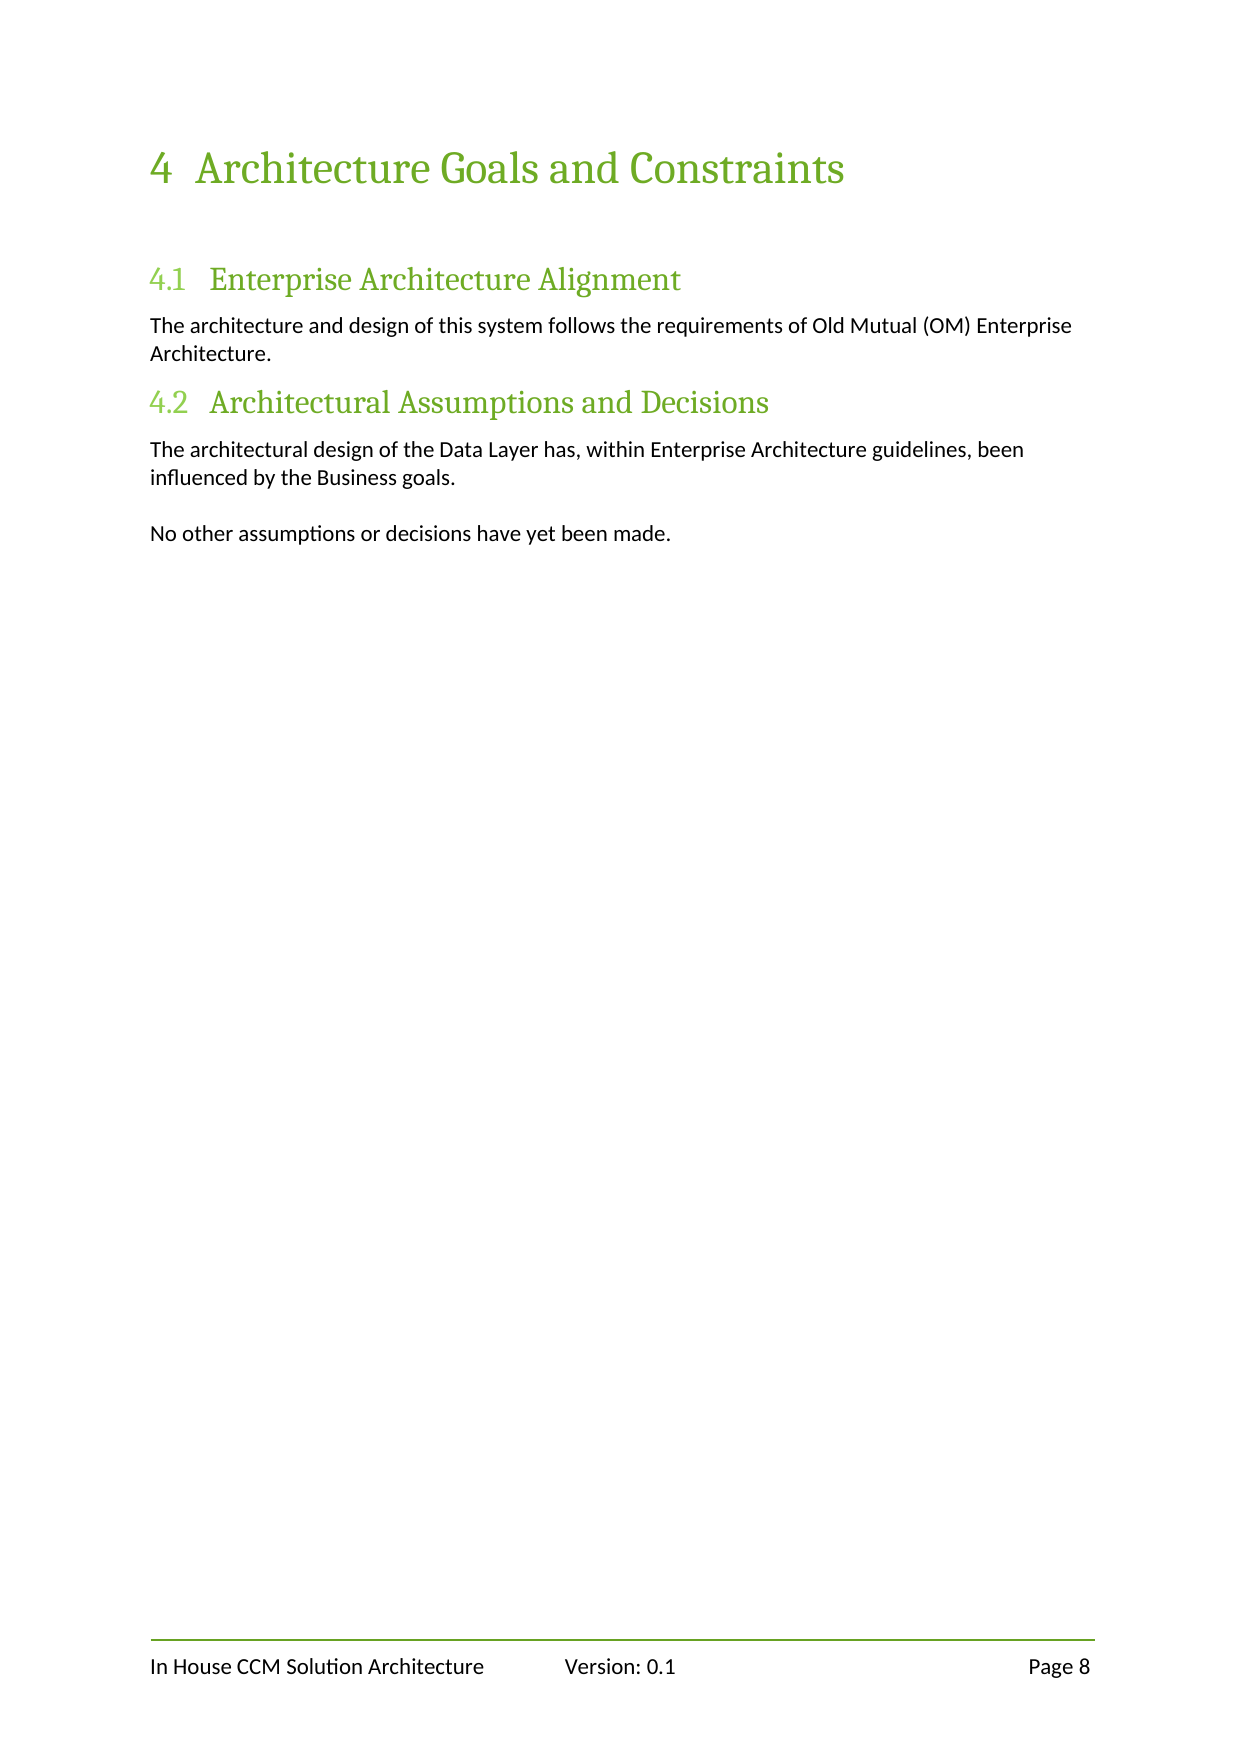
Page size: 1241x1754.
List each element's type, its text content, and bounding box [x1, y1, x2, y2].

subtitle Architecture Goals and Constraints [150, 142, 1090, 195]
text No other assumptions or decisions have yet been made. [150, 519, 1090, 547]
subtitle Enterprise Architecture Alignment [149, 260, 1090, 299]
text The architectural design of the Data Layer has, within Enterprise Architecture guidelines, been influenced by the Business goals. [150, 435, 1090, 491]
text The architecture and design of this system follows the requirements of Old Mutual (OM) Enterprise Architecture. [150, 311, 1090, 367]
subtitle Architectural Assumptions and Decisions [149, 384, 1090, 422]
